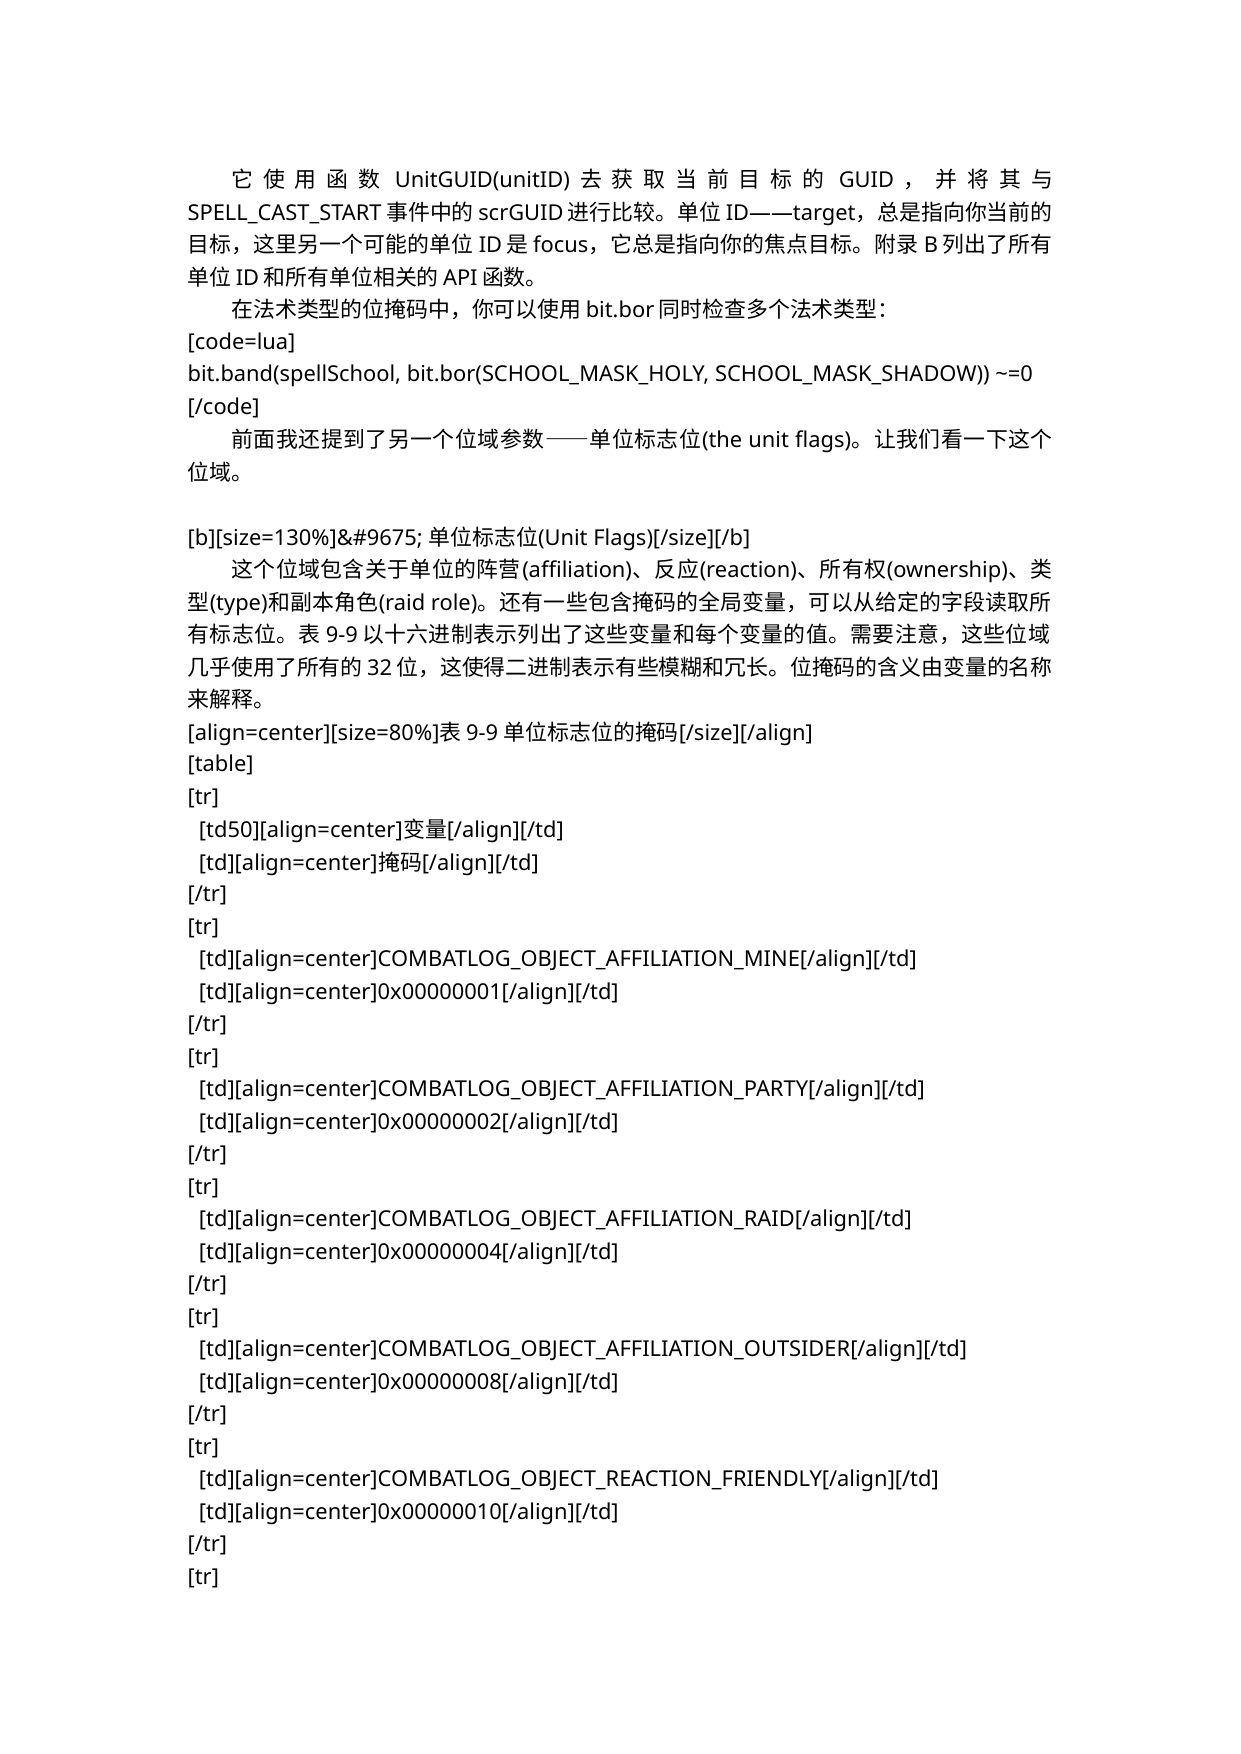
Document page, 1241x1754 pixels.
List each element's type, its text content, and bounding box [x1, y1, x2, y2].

text 它使用函数UnitGUID(unitID)去获取当前目标的GUID，并将其与SPELL_CAST_START事件中的scrGUID进行比较。单位ID——target，总是指向你当前的目标，这里另一个可能的单位ID是focus，它总是指向你的焦点目标。附录B列出了所有单位ID和所有单位相关的API函数。 [187, 162, 1053, 292]
text [/tr] [187, 1267, 1053, 1299]
text [code=lua] [187, 324, 1053, 357]
text [td][align=center]0x00000004[/align][/td] [187, 1234, 1053, 1267]
text [/tr] [187, 1397, 1053, 1429]
text [table] [187, 747, 1053, 779]
text [td][align=center]0x00000001[/align][/td] [187, 974, 1053, 1007]
text 这个位域包含关于单位的阵营(affiliation)、反应(reaction)、所有权(ownership)、类型(type)和副本角色(raid role)。还有一些包含掩码的全局变量，可以从给定的字段读取所有标志位。表9-9以十六进制表示列出了这些变量和每个变量的值。需要注意，这些位域几乎使用了所有的32位，这使得二进制表示有些模糊和冗长。位掩码的含义由变量的名称来解释。 [187, 552, 1053, 714]
text [align=center][size=80%]表9-9 单位标志位的掩码[/size][/align] [187, 714, 1053, 747]
text [/tr] [187, 877, 1053, 909]
text [td][align=center]COMBATLOG_OBJECT_AFFILIATION_MINE[/align][/td] [187, 942, 1053, 974]
text [tr] [187, 779, 1053, 812]
text [tr] [187, 1429, 1053, 1462]
text [td][align=center]COMBATLOG_OBJECT_AFFILIATION_RAID[/align][/td] [187, 1202, 1053, 1234]
text bit.band(spellSchool, bit.bor(SCHOOL_MASK_HOLY, SCHOOL_MASK_SHADOW)) ~=0 [187, 357, 1053, 389]
text [td][align=center]COMBATLOG_OBJECT_AFFILIATION_PARTY[/align][/td] [187, 1072, 1053, 1104]
text [/tr] [187, 1007, 1053, 1039]
text 在法术类型的位掩码中，你可以使用bit.bor同时检查多个法术类型： [187, 292, 1053, 324]
text [td][align=center]COMBATLOG_OBJECT_REACTION_FRIENDLY[/align][/td] [187, 1462, 1053, 1494]
text [tr] [187, 1559, 1053, 1592]
text [td50][align=center]变量[/align][/td] [187, 812, 1053, 844]
text [b][size=130%]&#9675; 单位标志位(Unit Flags)[/size][/b] [187, 519, 1053, 552]
text [tr] [187, 1299, 1053, 1332]
text [/tr] [187, 1527, 1053, 1559]
text [td][align=center]0x00000010[/align][/td] [187, 1494, 1053, 1527]
text [td][align=center]0x00000002[/align][/td] [187, 1104, 1053, 1137]
text [td][align=center]0x00000008[/align][/td] [187, 1364, 1053, 1397]
text [tr] [187, 909, 1053, 942]
text [/code] [187, 389, 1053, 422]
text [tr] [187, 1039, 1053, 1072]
text [tr] [187, 1169, 1053, 1202]
text 前面我还提到了另一个位域参数——单位标志位(the unit flags)。让我们看一下这个位域。 [187, 422, 1053, 487]
text [td][align=center]掩码[/align][/td] [187, 844, 1053, 877]
text [/tr] [187, 1137, 1053, 1169]
text [td][align=center]COMBATLOG_OBJECT_AFFILIATION_OUTSIDER[/align][/td] [187, 1332, 1053, 1364]
